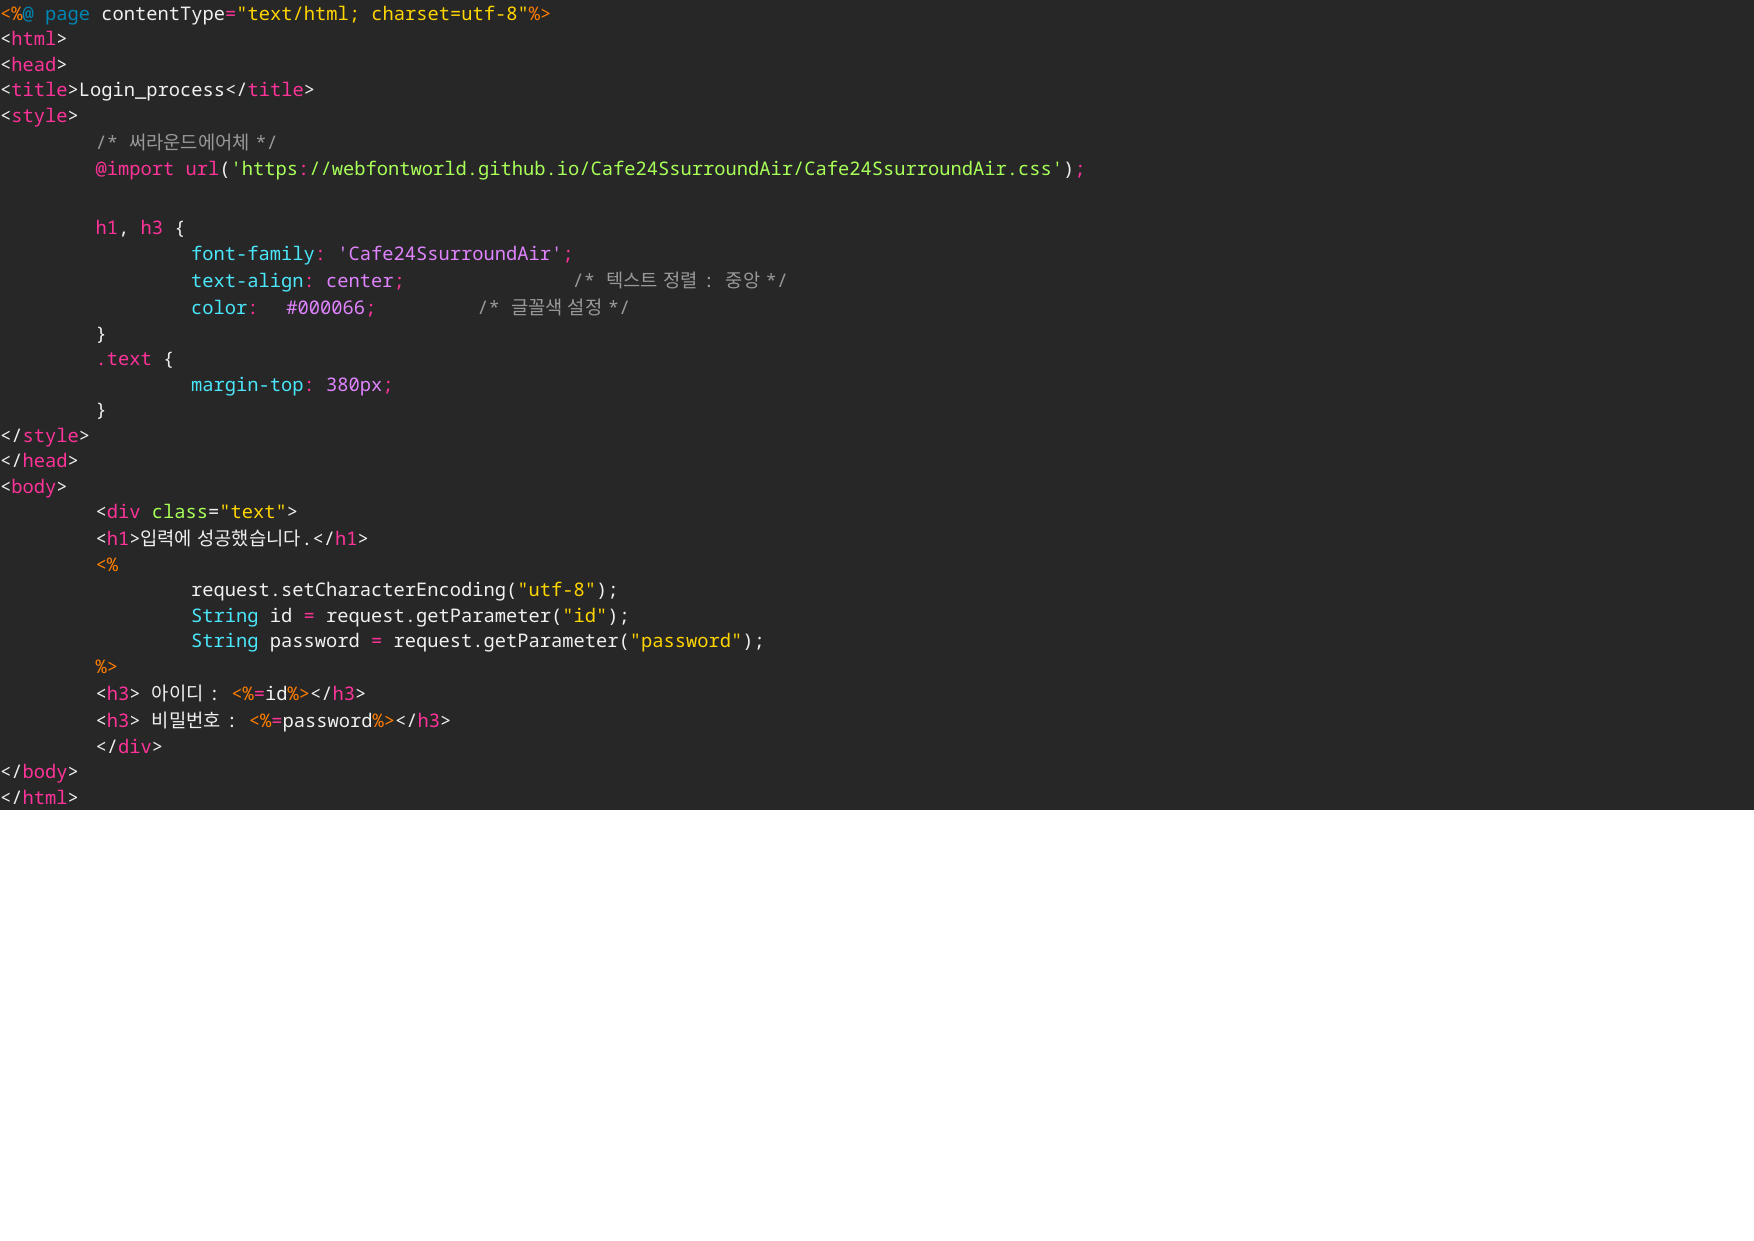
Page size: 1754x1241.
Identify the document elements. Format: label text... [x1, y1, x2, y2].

text <html> [0, 26, 1754, 51]
text <title>Login_process</title> [0, 77, 1754, 102]
text .text { [0, 345, 1754, 371]
text request.setCharacterEncoding("utf-8"); [0, 577, 1754, 602]
text text-align: center; /* 텍스트 정렬 : 중앙 */ [0, 265, 1754, 293]
text <body> [0, 473, 1754, 498]
text String id = request.getParameter("id"); [0, 602, 1754, 628]
text </div> [0, 733, 1754, 759]
text } [0, 320, 1754, 345]
text @import url('https://webfontworld.github.io/Cafe24SsurroundAir/Cafe24SsurroundAir.css'); [0, 155, 1754, 180]
text <h1>입력에 성공했습니다.</h1> [0, 524, 1754, 551]
text <h3> 비밀번호 : <%=password%></h3> [0, 706, 1754, 733]
text </head> [0, 447, 1754, 473]
text /* 써라운드에어체 */ [0, 128, 1754, 155]
text <style> [0, 102, 1754, 128]
text <%@ page contentType="text/html; charset=utf-8"%> [0, 0, 1754, 26]
text margin-top: 380px; [0, 371, 1754, 396]
text <h3> 아이디 : <%=id%></h3> [0, 679, 1754, 706]
text <% [0, 551, 1754, 577]
text <div class="text"> [0, 498, 1754, 524]
text font-family: 'Cafe24SsurroundAir'; [0, 240, 1754, 265]
text </body> [0, 759, 1754, 784]
text h1, h3 { [0, 214, 1754, 240]
text color: #000066; /* 글꼴색 설정 */ [0, 293, 1754, 320]
text %> [0, 653, 1754, 679]
text <head> [0, 51, 1754, 77]
text </style> [0, 422, 1754, 447]
text } [0, 396, 1754, 422]
text </html> [0, 784, 1754, 810]
text String password = request.getParameter("password"); [0, 628, 1754, 653]
